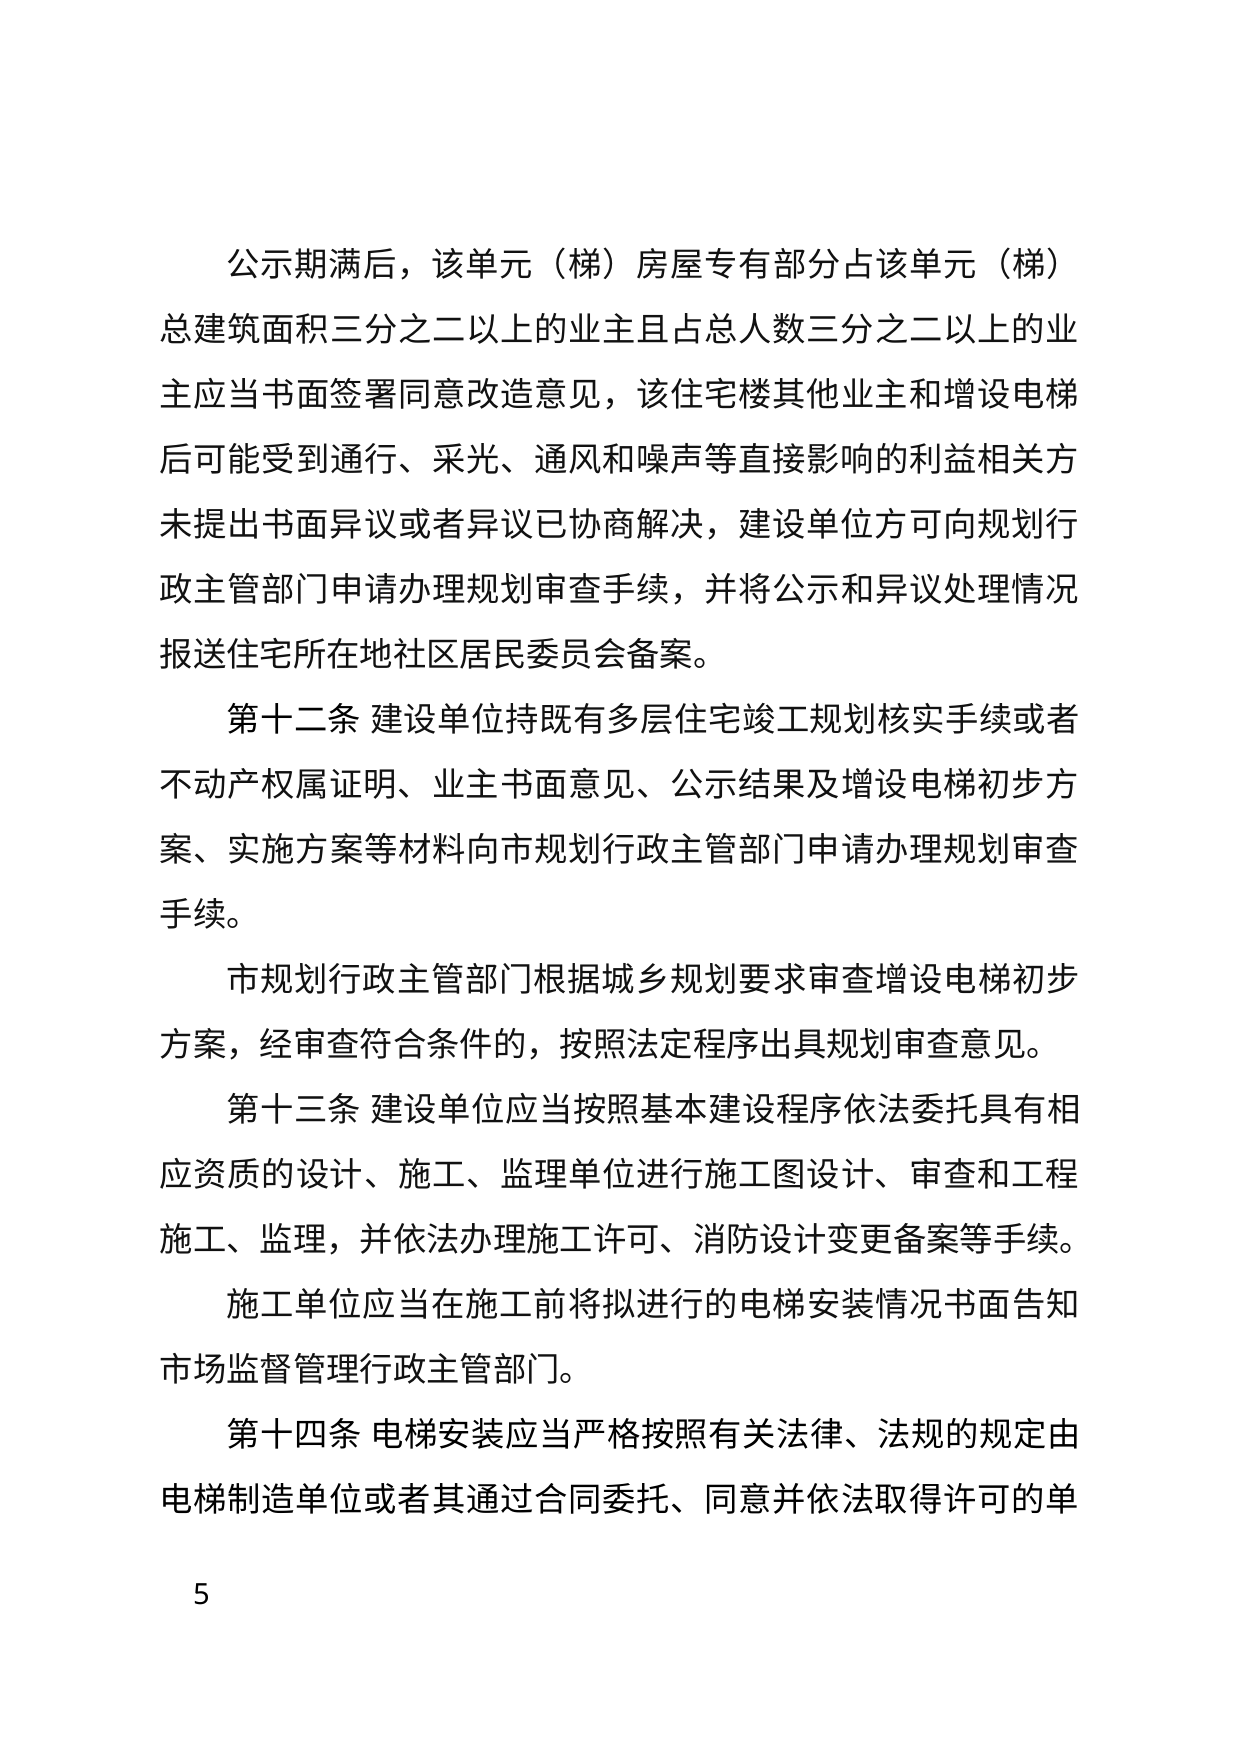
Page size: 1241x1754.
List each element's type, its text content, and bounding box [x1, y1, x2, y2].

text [159, 1399, 1081, 1529]
text 第十三条 建设单位应当按照基本建设程序依法委托具有相应资质的设计、施工、监理单位进行施工图设计、审查和工程施工、监理，并依法办理施工许可、消防设计变更备案等手续。 [159, 1074, 1081, 1269]
text 市规划行政主管部门根据城乡规划要求审查增设电梯初步方案，经审查符合条件的，按照法定程序出具规划审查意见。 [159, 944, 1081, 1074]
text 公示期满后，该单元（梯）房屋专有部分占该单元（梯）总建筑面积三分之二以上的业主且占总人数三分之二以上的业主应当书面签署同意改造意见，该住宅楼其他业主和增设电梯后可能受到通行、采光、通风和噪声等直接影响的利益相关方未提出书面异议或者异议已协商解决，建设单位方可向规划行政主管部门申请办理规划审查手续，并将公示和异议处理情况报送住宅所在地社区居民委员会备案。 [159, 229, 1081, 684]
text 第十二条 建设单位持既有多层住宅竣工规划核实手续或者不动产权属证明、业主书面意见、公示结果及增设电梯初步方案、实施方案等材料向市规划行政主管部门申请办理规划审查手续。 [159, 684, 1081, 944]
text 施工单位应当在施工前将拟进行的电梯安装情况书面告知市场监督管理行政主管部门。 [159, 1269, 1081, 1399]
